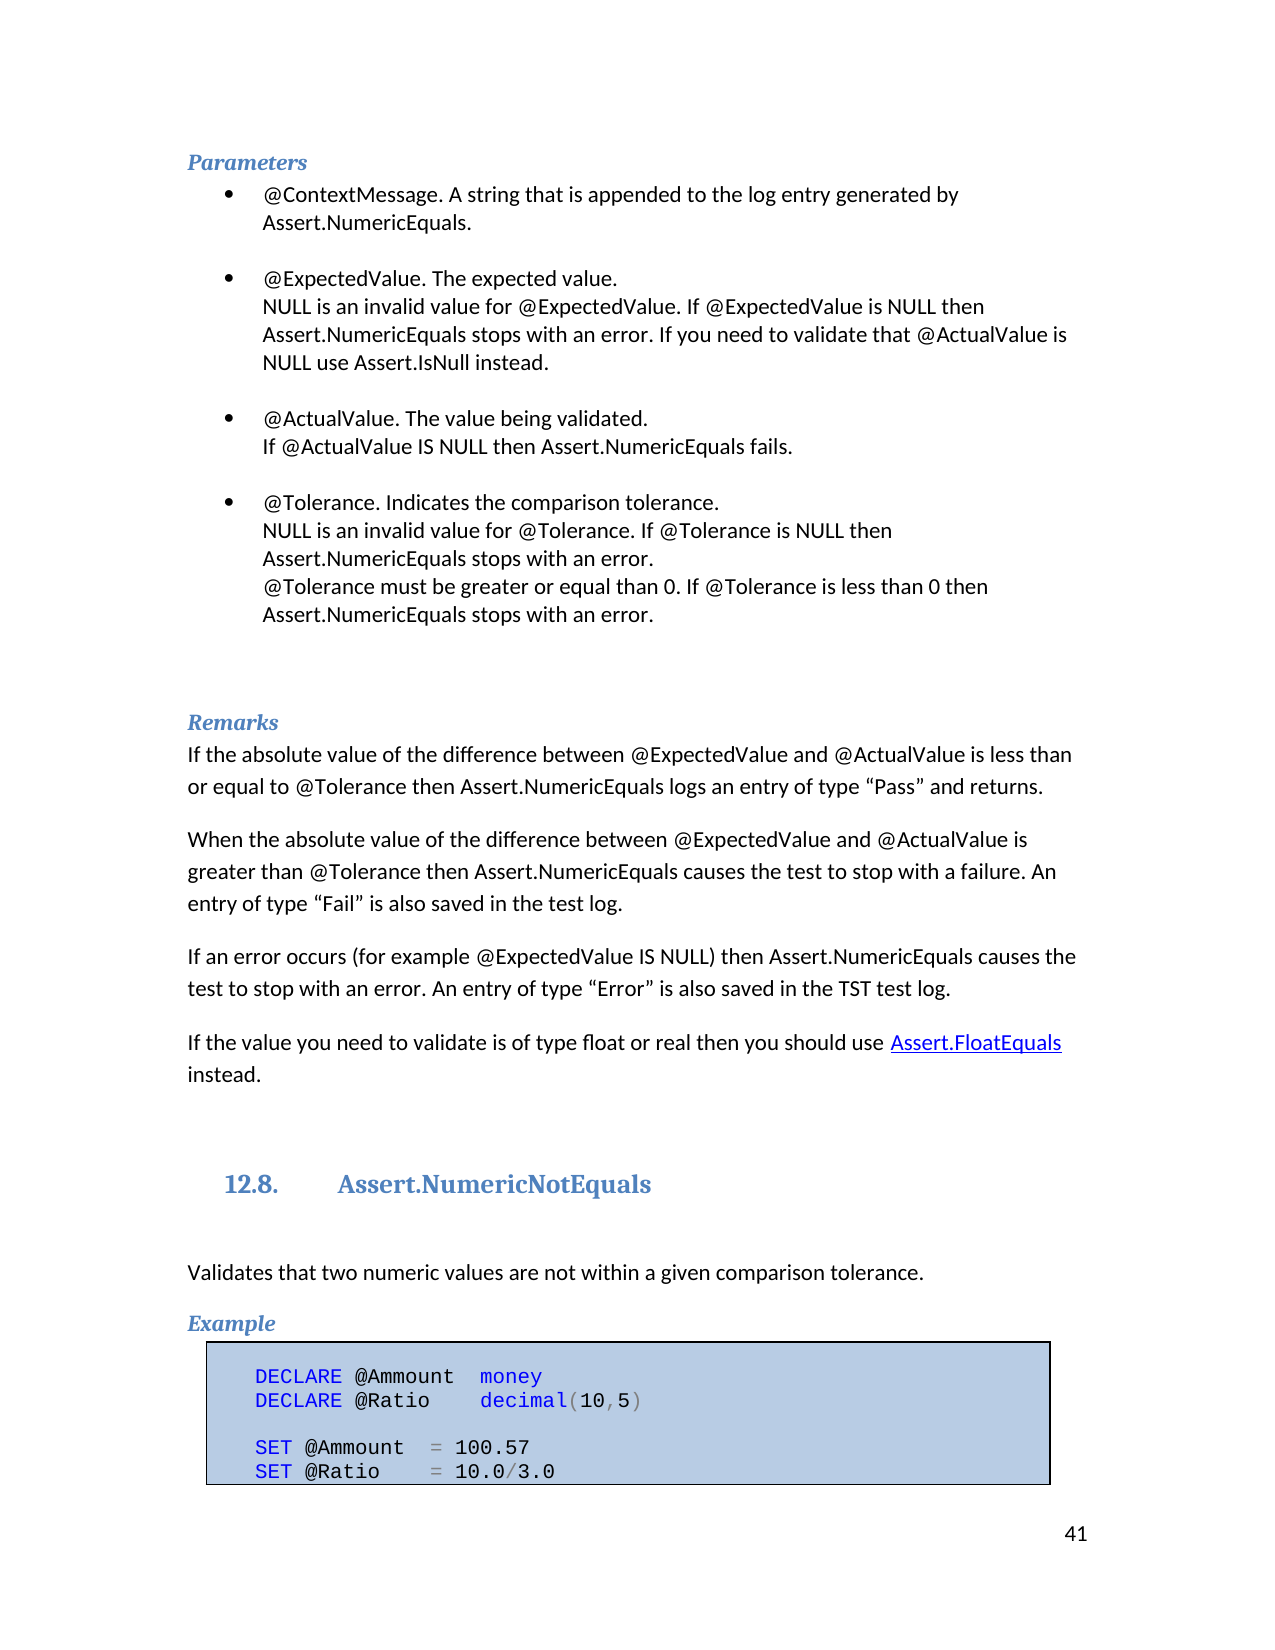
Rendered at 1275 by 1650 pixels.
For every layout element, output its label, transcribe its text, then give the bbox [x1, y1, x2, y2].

text Validates that two numeric values are not within a given comparison tolerance. [187, 1258, 1087, 1286]
subtitle Example [187, 1311, 1087, 1337]
list @Tolerance. Indicates the comparison tolerance. NULL is an invalid value for @Tolerance. If @Tolerance is NULL then Assert.NumericEquals stops with an error. @Tolerance must be greater or equal than 0. If @Tolerance is less than 0 then Assert.NumericEquals stops with an error. [225, 488, 1087, 657]
subtitle Remarks [187, 709, 1087, 736]
text When the absolute value of the difference between @ExpectedValue and @ActualValue is greater than @Tolerance then Assert.NumericEquals causes the test to stop with a failure. An entry of type “Fail” is also saved in the test log. [187, 825, 1087, 917]
text If the value you need to validate is of type float or real then you should use Assert.FloatEquals instead. [187, 1028, 1087, 1088]
subtitle Parameters [187, 150, 1087, 176]
text If an error occurs (for example @ExpectedValue IS NULL) then Assert.NumericEquals causes the test to stop with an error. An entry of type “Error” is also saved in the TST test log. [187, 942, 1087, 1003]
list @ContextMessage. A string that is appended to the log entry generated by Assert.NumericEquals. [225, 180, 1087, 264]
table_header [207, 1343, 1049, 1484]
list @ExpectedValue. The expected value. NULL is an invalid value for @ExpectedValue. If @ExpectedValue is NULL then Assert.NumericEquals stops with an error. If you need to validate that @ActualValue is NULL use Assert.IsNull instead. [225, 264, 1087, 404]
subtitle Assert.NumericNotEquals [225, 1169, 1087, 1201]
list @ActualValue. The value being validated. If @ActualValue IS NULL then Assert.NumericEquals fails. [225, 404, 1087, 488]
text If the absolute value of the difference between @ExpectedValue and @ActualValue is less than or equal to @Tolerance then Assert.NumericEquals logs an entry of type “Pass” and returns. [187, 740, 1087, 800]
